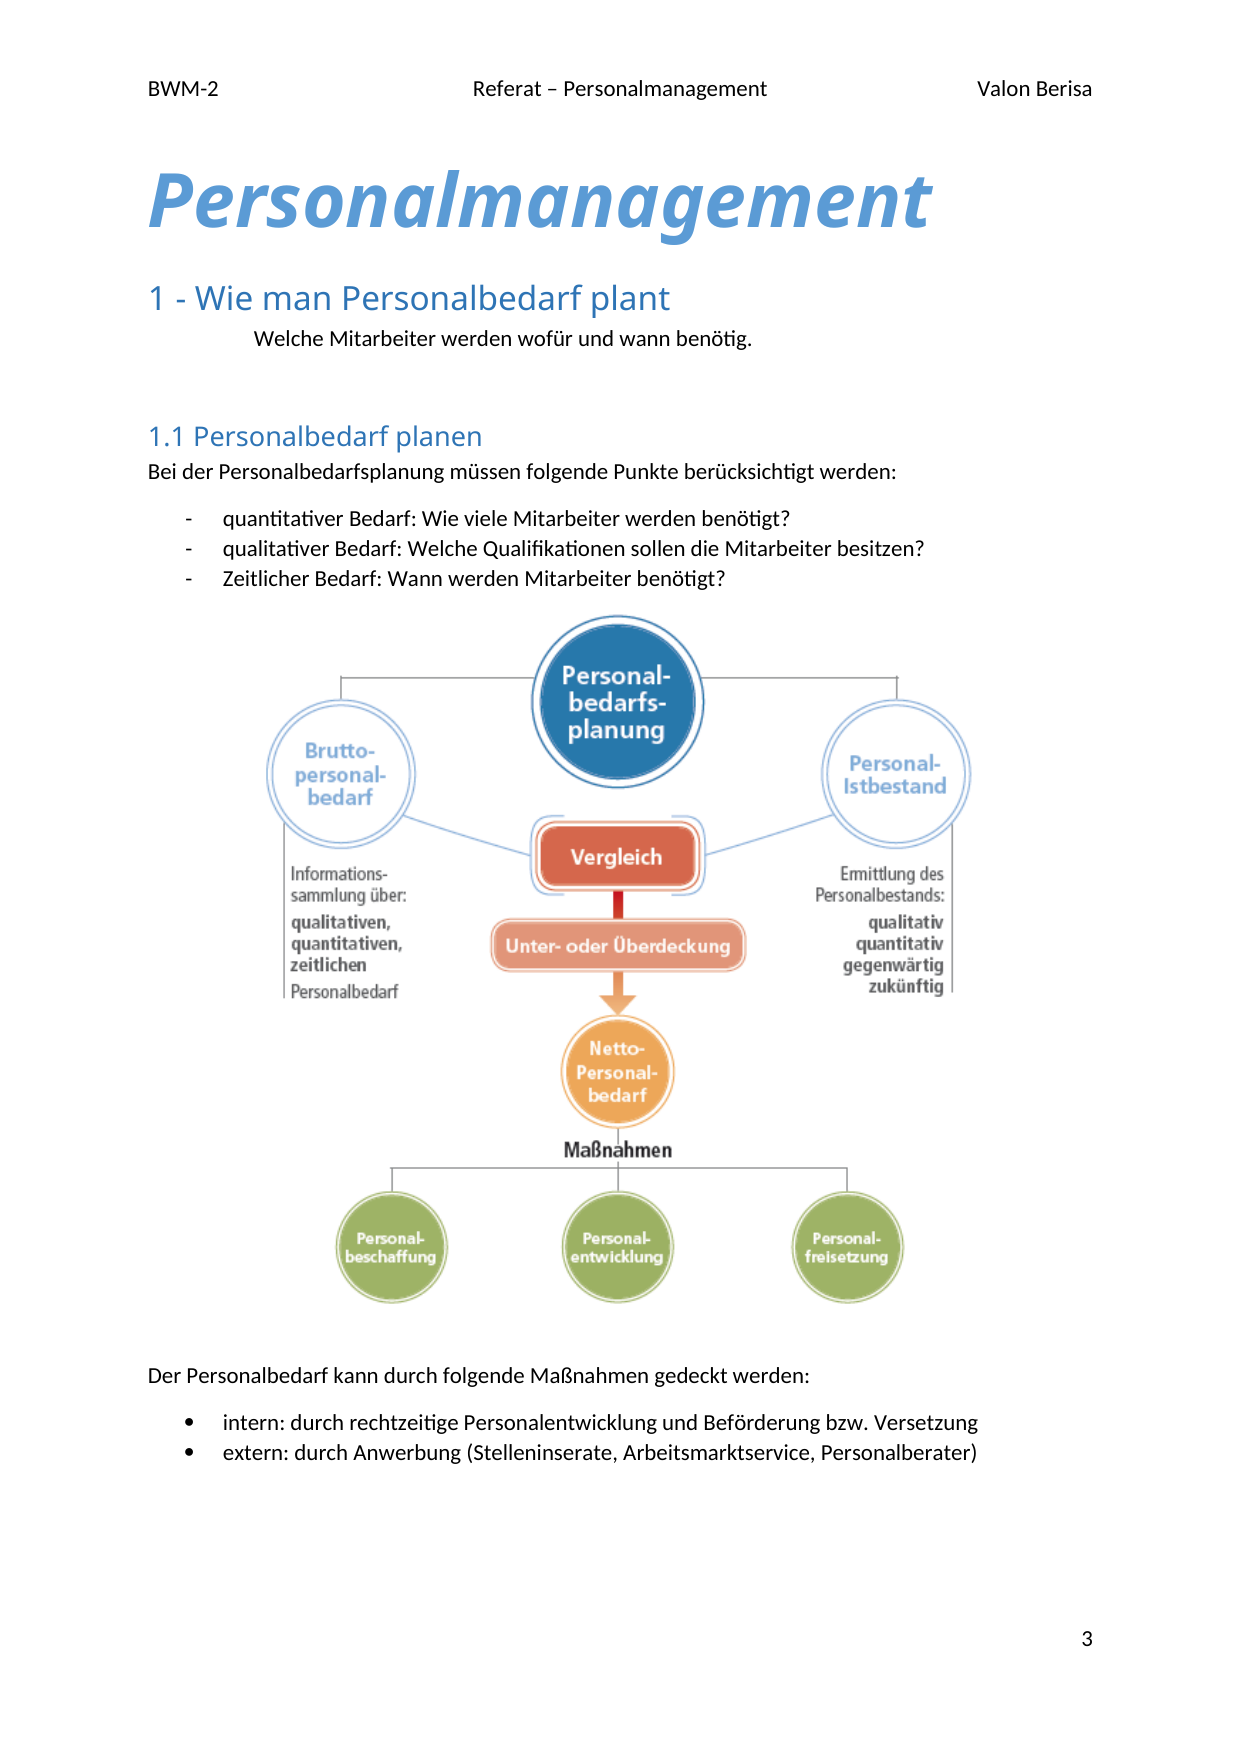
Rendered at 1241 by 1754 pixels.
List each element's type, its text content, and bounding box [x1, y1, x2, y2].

list quantitativer Bedarf: Wie viele Mitarbeiter werden benötigt? [185, 504, 1093, 532]
subtitle 1.1 Personalbedarf planen [148, 417, 1093, 454]
text Bei der Personalbedarfsplanung müssen folgende Punkte berücksichtigt werden: [148, 457, 1093, 485]
list Welche Mitarbeiter werden wofür und wann benötig. [223, 324, 1093, 352]
list intern: durch rechtzeitige Personalentwicklung und Beförderung bzw. Versetzung [185, 1408, 1093, 1436]
list qualitativer Bedarf: Welche Qualifikationen sollen die Mitarbeiter besitzen? [185, 534, 1093, 562]
list extern: durch Anwerbung (Stelleninserate, Arbeitsmarktservice, Personalberater) [185, 1438, 1093, 1467]
list Zeitlicher Bedarf: Wann werden Mitarbeiter benötigt? [185, 564, 1093, 593]
picture [258, 612, 983, 1311]
title Personalmanagement [148, 148, 1093, 250]
text Der Personalbedarf kann durch folgende Maßnahmen gedeckt werden: [148, 1361, 1093, 1389]
subtitle 1 - Wie man Personalbedarf plant [148, 275, 1093, 320]
